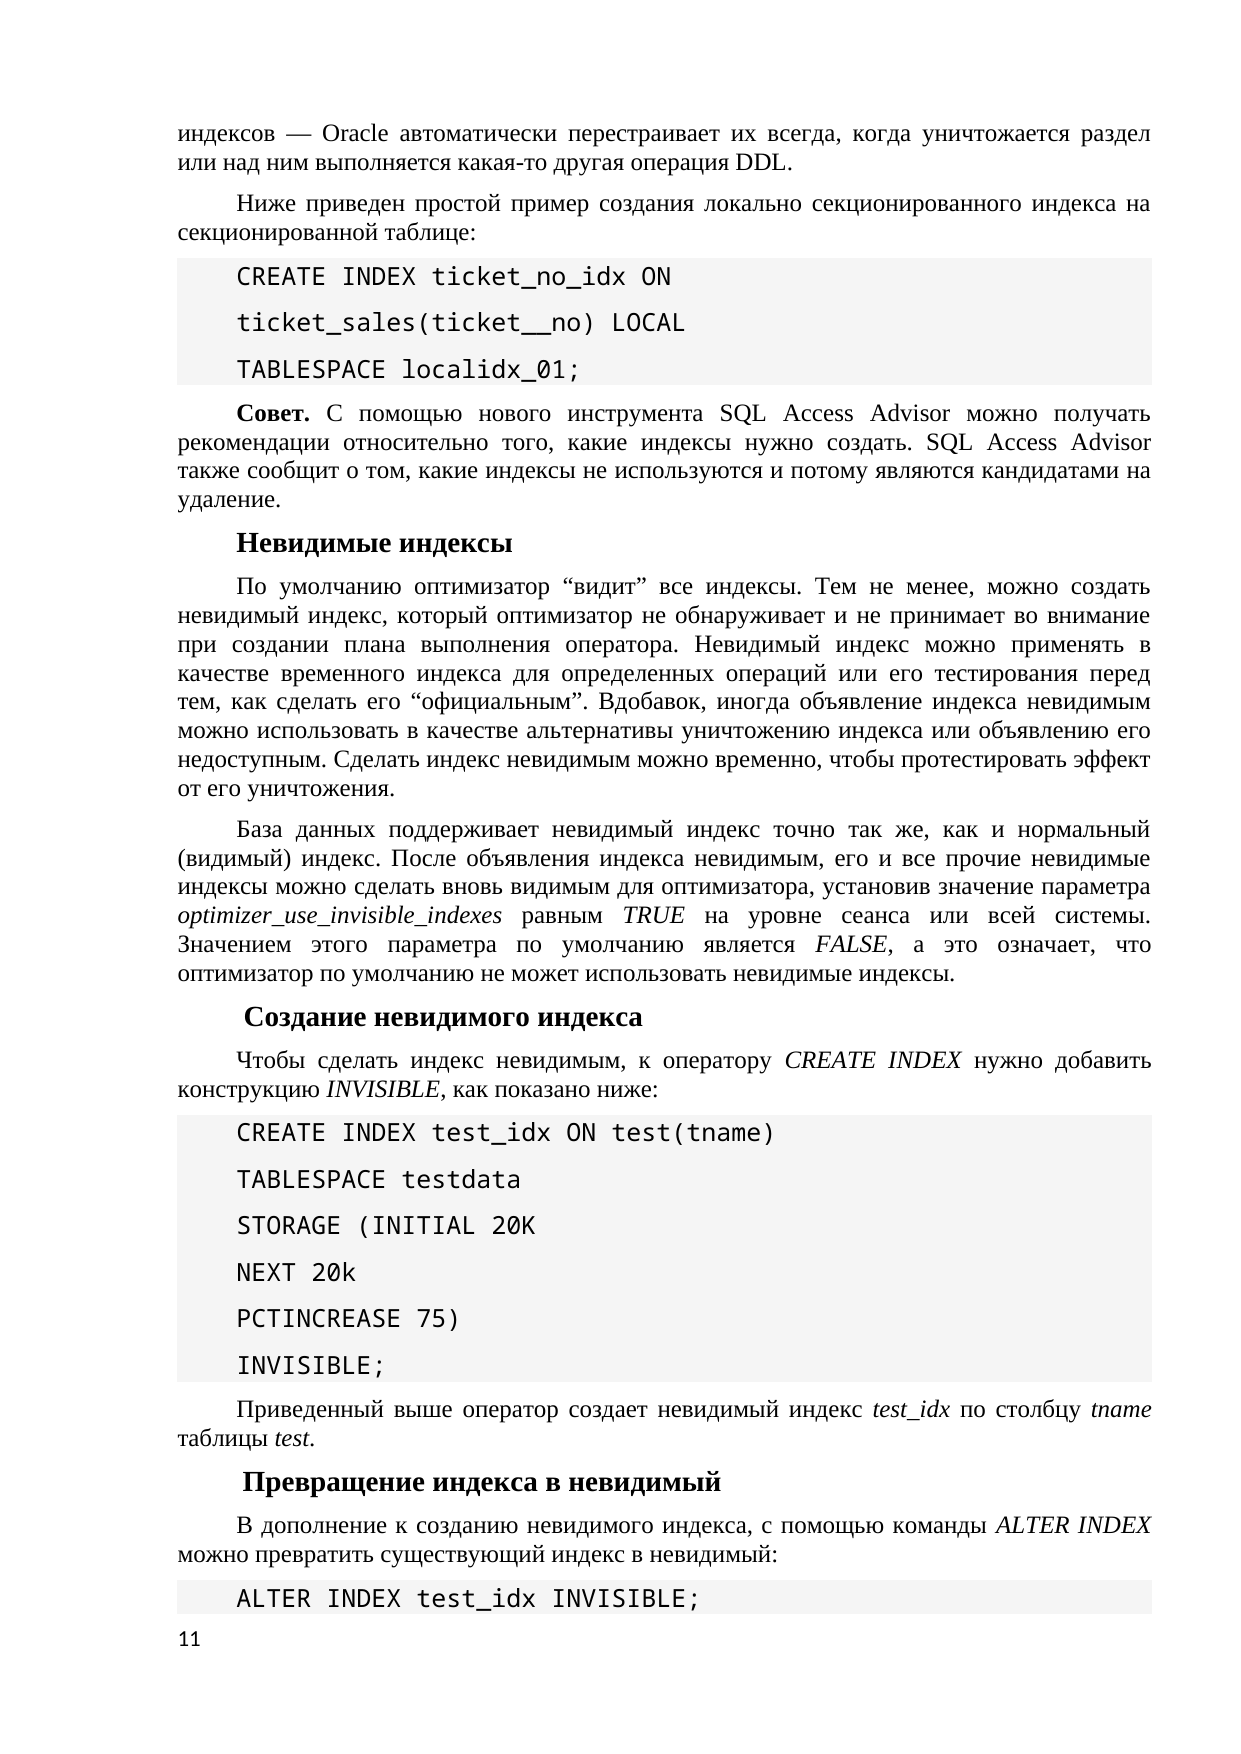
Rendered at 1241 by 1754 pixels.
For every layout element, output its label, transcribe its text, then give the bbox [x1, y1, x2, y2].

text База данных поддерживает невидимый индекс точно так же, как и нормальный (видимый) индекс. После объявления индекса невидимым, его и все прочие невидимые индексы можно сделать вновь видимым для оптимизатора, установив значение параметра optimizer_use_invisible_indexes равным TRUE на уровне сеанса или всей системы. Значением этого параметра по умолчанию является FALSE, а это означает, что оптимизатор по умолчанию не может использовать невидимые индексы. [177, 814, 1152, 986]
text Чтобы сделать индекс невидимым, к оператору CREATE INDEX нужно добавить конструкцию INVISIBLE, как показано ниже: [177, 1045, 1152, 1102]
text По умолчанию оптимизатор “видит” все индексы. Тем не менее, можно создать невидимый индекс, который оптимизатор не обнаруживает и не принимает во внимание при создании плана выполнения оператора. Невидимый индекс можно применять в качестве временного индекса для определенных операций или его тестирования перед тем, как сделать его “официальным”. Вдобавок, иногда объявление индекса невидимым можно использовать в качестве альтернативы уничтожению индекса или объявлению его недоступным. Сделать индекс невидимым можно временно, чтобы протестировать эффект от его уничтожения. [177, 571, 1152, 801]
text Приведенный выше оператор создает невидимый индекс test_idx по столбцу tname таблицы test. [177, 1394, 1152, 1452]
text ticket_sales(ticket__no) LOCAL [177, 305, 1152, 339]
text Ниже приведен простой пример создания локально секционированного индекса на секционированной таблице: [177, 188, 1152, 246]
text Создание невидимого индекса [177, 999, 1152, 1032]
text STORAGE (INITIAL 20K [177, 1208, 1152, 1242]
text PCTINCREASE 75) [177, 1301, 1152, 1335]
text Совет. С помощью нового инструмента SQL Access Advisor можно получать рекомендации относительно того, какие индексы нужно создать. SQL Access Advisor также сообщит о том, какие индексы не используются и потому являются кандидатами на удаление. [177, 398, 1152, 513]
subtitle Невидимые индексы [177, 525, 1152, 559]
text NEXT 20k [177, 1254, 1152, 1289]
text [177, 118, 1152, 176]
text ALTER INDEX test_idx INVISIBLE; [177, 1580, 1152, 1614]
text CREATE INDEX ticket_no_idx ON [177, 258, 1152, 292]
text TABLESPACE localidx_01; [177, 351, 1152, 385]
text CREATE INDEX test_idx ON test(tname) [177, 1115, 1152, 1149]
text TABLESPACE testdata [177, 1161, 1152, 1196]
text В дополнение к созданию невидимого индекса, с помощью команды ALTER INDEX можно превратить существующий индекс в невидимый: [177, 1510, 1152, 1568]
text INVISIBLE; [177, 1348, 1152, 1382]
text Превращение индекса в невидимый [177, 1464, 1152, 1498]
